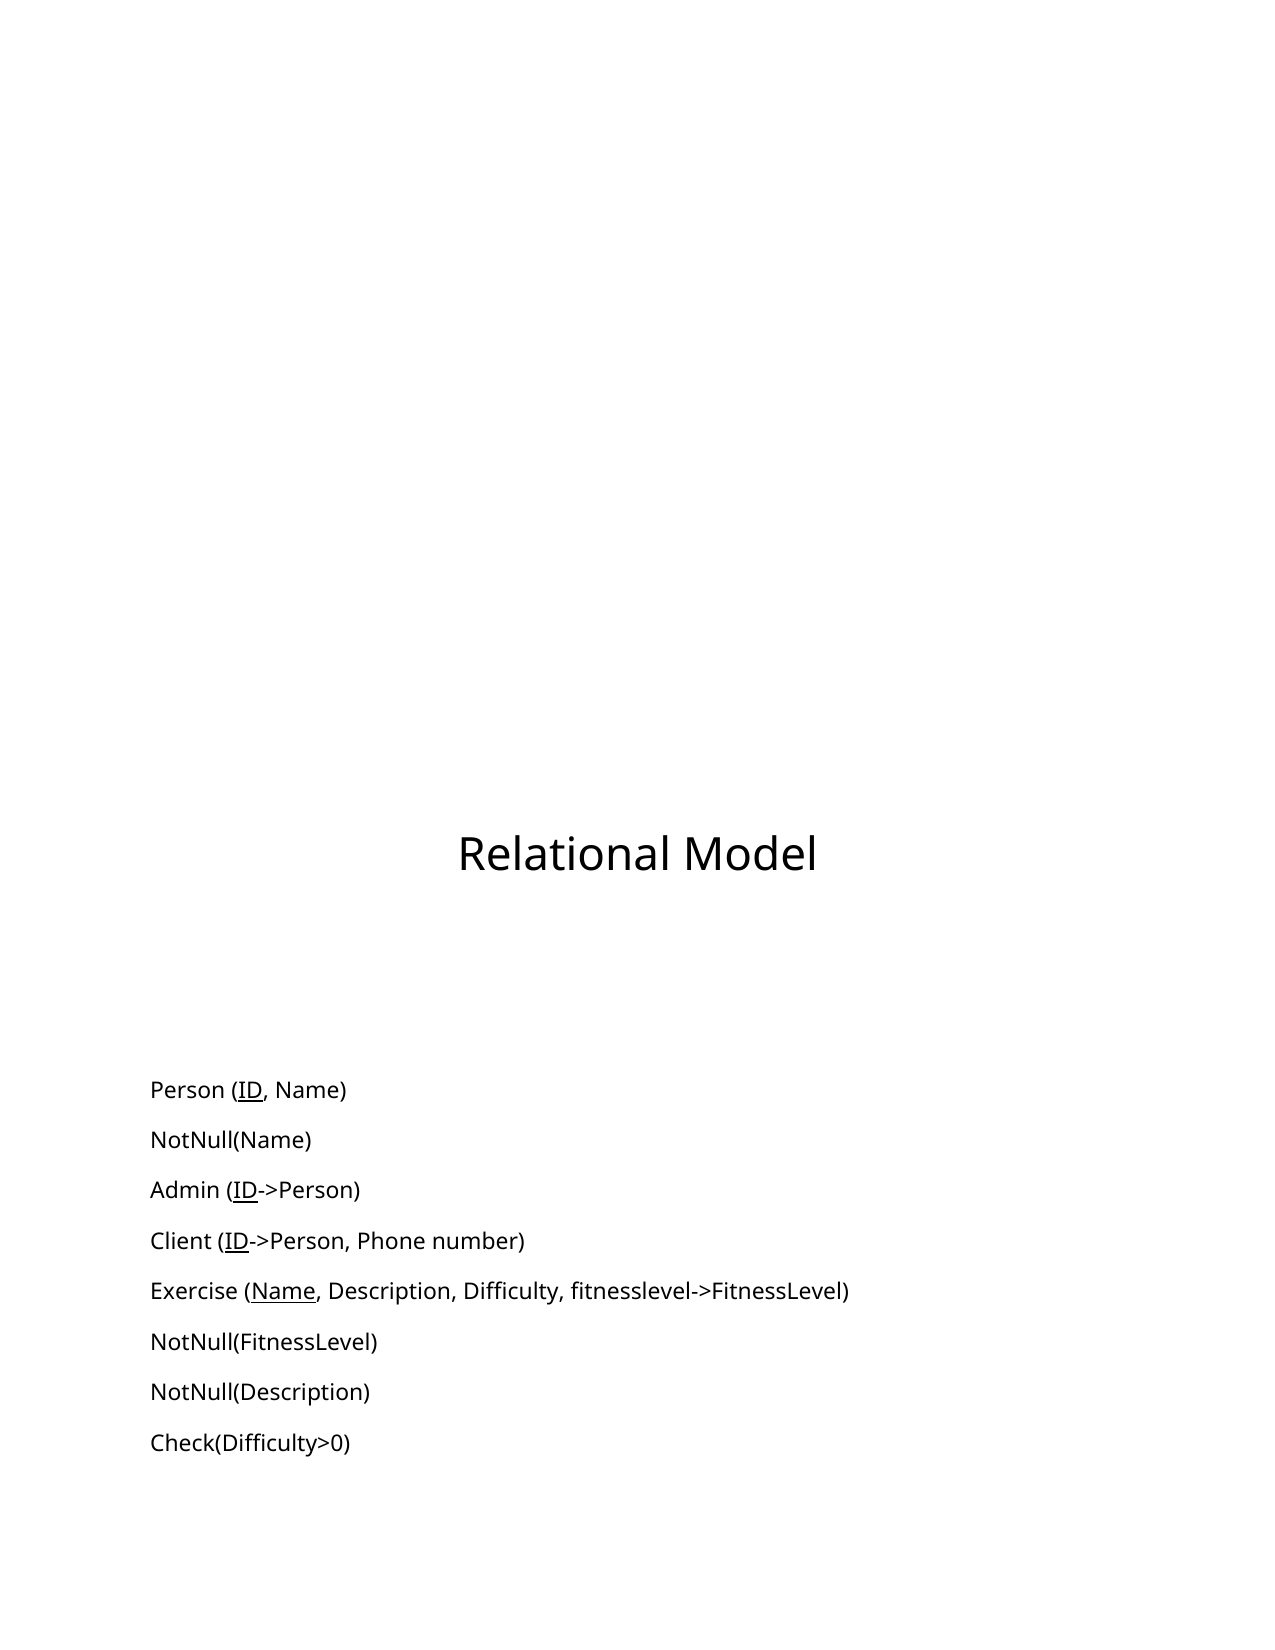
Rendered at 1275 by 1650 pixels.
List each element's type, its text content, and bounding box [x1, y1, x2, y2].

text Exercise (Name, Description, Difficulty, fitnesslevel->FitnessLevel) [150, 1275, 1125, 1306]
text Relational Model [150, 822, 1125, 884]
text NotNull(Description) [150, 1376, 1125, 1407]
text NotNull(Name) [150, 1124, 1125, 1155]
text Admin (ID->Person) [150, 1174, 1125, 1206]
text NotNull(FitnessLevel) [150, 1326, 1125, 1357]
text Person (ID, Name) [150, 1073, 1125, 1105]
text Client (ID->Person, Phone number) [150, 1225, 1125, 1256]
text Check(Difficulty>0) [150, 1426, 1125, 1458]
